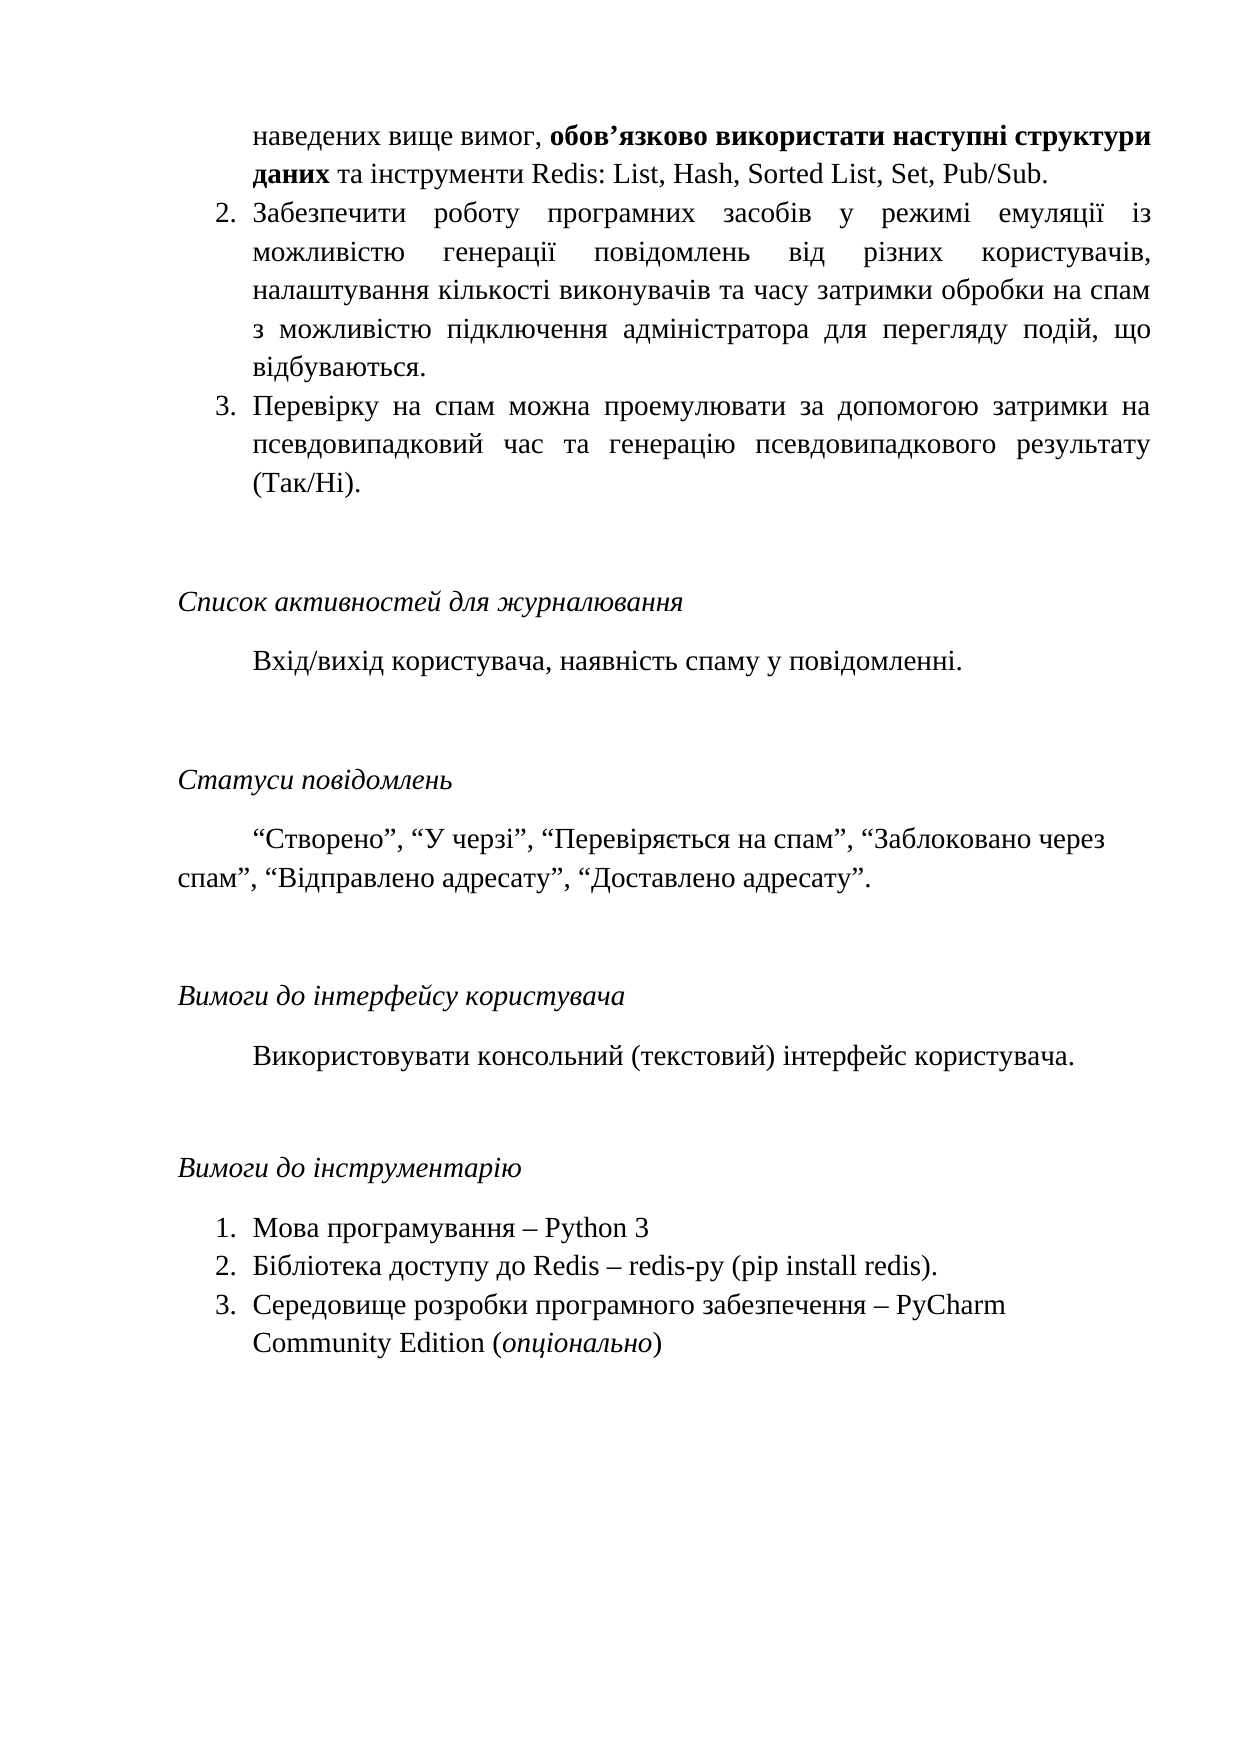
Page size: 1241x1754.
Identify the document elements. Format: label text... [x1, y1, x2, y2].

text Використовувати консольний (текстовий) інтерфейс користувача. [252, 1038, 1152, 1071]
list Середовище розробки програмного забезпечення – PyCharm Community Edition (опціонально) [215, 1287, 1152, 1359]
text Вхід/вихід користувача, наявність спаму у повідомленні. [177, 643, 1152, 677]
text “Створено”, “У черзі”, “Перевіряється на спам”, “Заблоковано через спам”, “Відправлено адресату”, “Доставлено адресату”. [177, 821, 1152, 893]
list Забезпечити роботу програмних засобів у режимі емуляції із можливістю генерації повідомлень від різних користувачів, налаштування кількості виконувачів та часу затримки обробки на спам з можливістю підключення адміністратора для перегляду подій, що відбуваються. [215, 195, 1152, 383]
text Вимоги до інтерфейсу користувача [177, 978, 1152, 1012]
text Список активностей для журналювання [177, 584, 1152, 617]
list Перевірку на спам можна проемулювати за допомогою затримки на псевдовипадковий час та генерацію псевдовипадкового результату (Так/Ні). [215, 388, 1152, 498]
list Бібліотека доступу до Redis – redis-py (pip install redis). [215, 1248, 1152, 1282]
list Мова програмування – Python 3 [215, 1210, 1152, 1243]
text Статуси повідомлень [177, 762, 1152, 795]
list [215, 118, 1152, 190]
text Вимоги до інструментарію [177, 1150, 1152, 1184]
